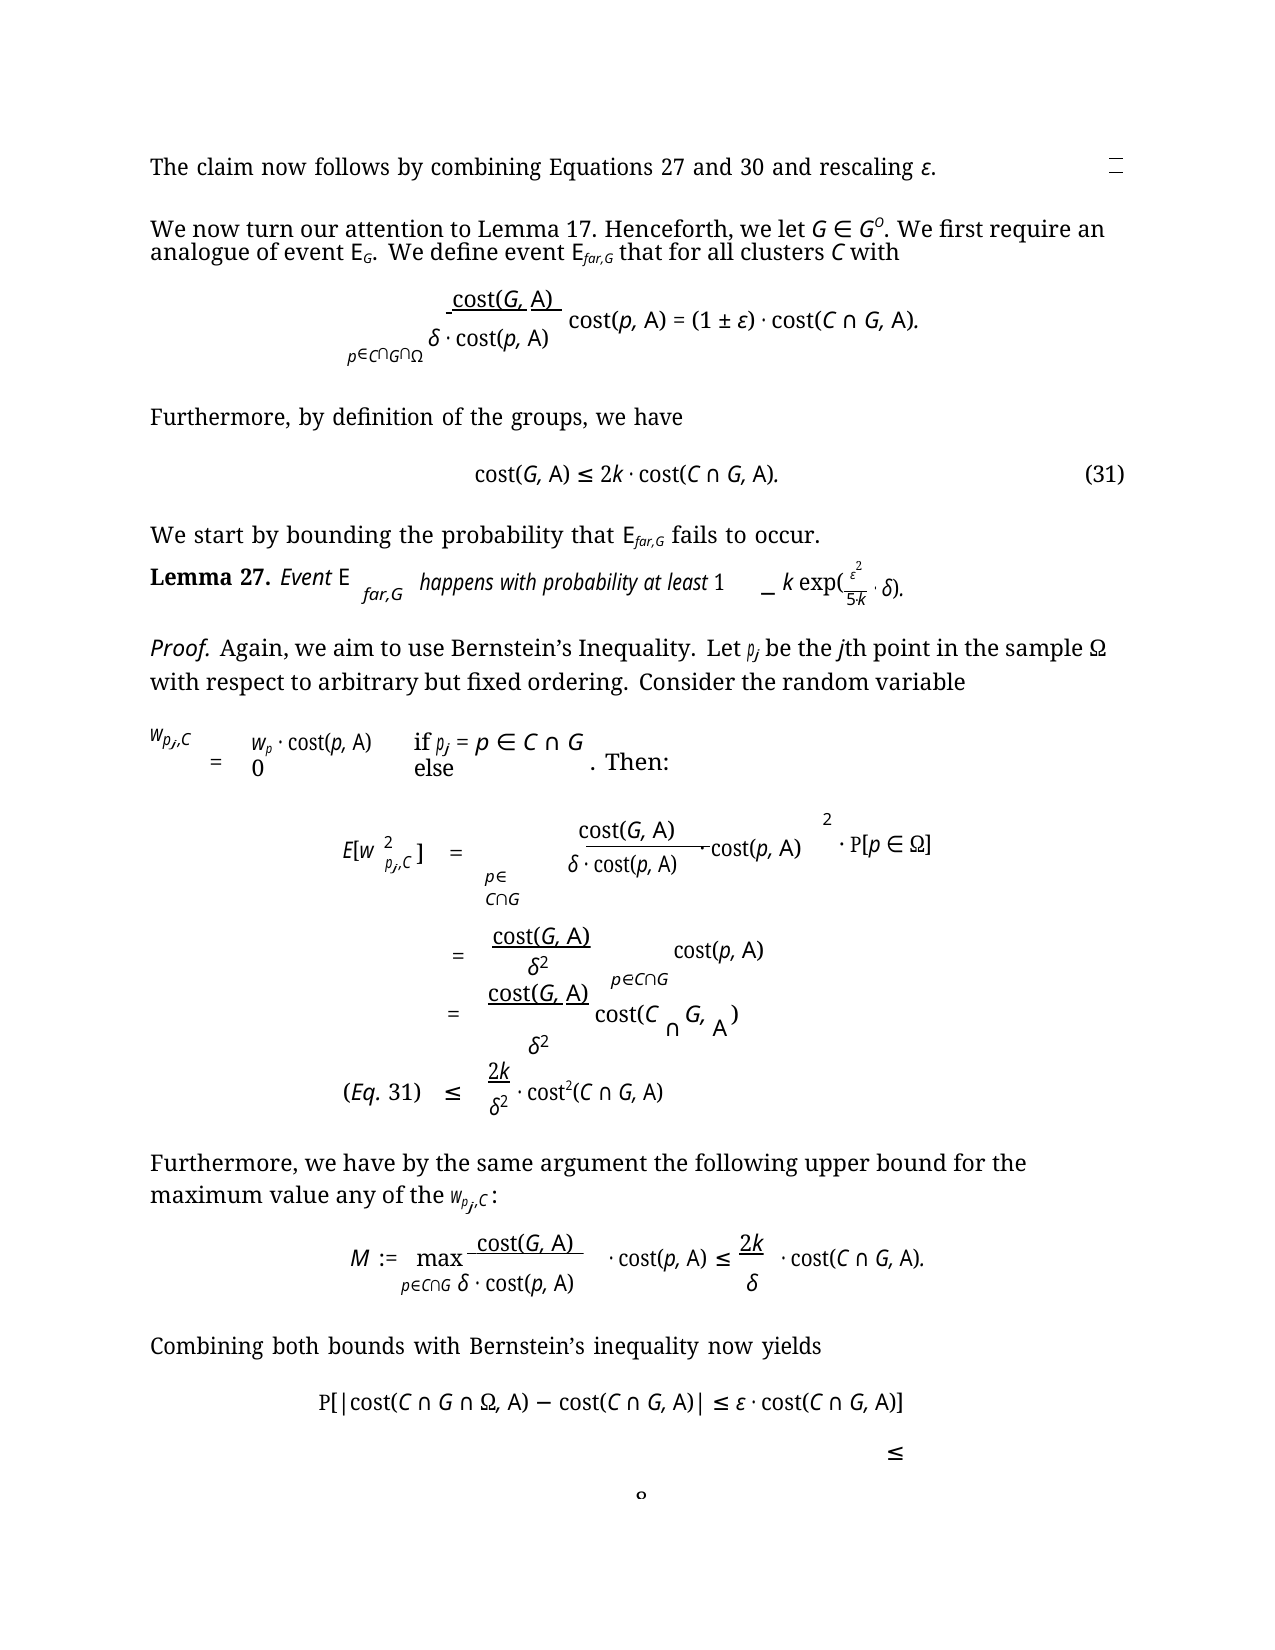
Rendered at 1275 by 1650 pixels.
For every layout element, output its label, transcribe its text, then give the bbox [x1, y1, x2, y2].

text cost(G, A) ≤ 2k · cost(C ∩ G, A). (31) [474, 458, 1198, 489]
text far,G [365, 582, 409, 605]
text Furthermore, by definition of the groups, we have [150, 401, 1198, 433]
text P[|cost(C ∩ G ∩ Ω, A) − cost(C ∩ G, A)| ≤ ε · cost(C ∩ G, A)] [318, 1386, 1198, 1417]
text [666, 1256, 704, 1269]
text cost(p, A) [673, 933, 1198, 965]
text = wp · cost(p, A) if pj = p ∈ C ∩ G . Then: [209, 718, 1198, 759]
text (Eq. 31) ≤ 2k · cost2(C ∩ G, A) [343, 1055, 1198, 1107]
list P[p ∈ Ω] [838, 828, 1198, 859]
text Combining both bounds with Bernstein’s inequality now yields [150, 1330, 1198, 1361]
text Furthermore, we have by the same argument the following upper bound for the maximum value any of the wpj,C : [150, 1147, 1125, 1215]
text δ · cost(p, A) [568, 847, 692, 878]
text = cost(G, A) cost(C G, ) [447, 991, 1198, 1030]
text = cost(G, A) [137, 916, 591, 951]
text cost(G, A) cost(p, A) = (1 ± ε) · cost(C ∩ G, A). [168, 283, 1198, 336]
text We start by bounding the probability that Efar,G fails to occur. [150, 519, 1198, 550]
text 2 [696, 810, 833, 829]
text M := max · cost(p, A) ≤ · cost(C ∩ G, A). [137, 1256, 666, 1269]
text Proof. Again, we aim to use Bernstein’s Inequality. Let pj be the jth point in the sample Ω with respect to arbitrary but fixed ordering. Consider the random variable [150, 632, 1125, 697]
text cost(G, A) [578, 812, 692, 845]
text 0 else [251, 759, 1198, 781]
text The claim now follows by combining Equations 27 and 30 and rescaling ε. [150, 151, 1198, 182]
text δ2 [211, 1032, 866, 1051]
text δ2 [137, 953, 549, 972]
text p∈ C∩G [485, 864, 545, 910]
text · δ). [874, 572, 1198, 603]
text 5·k [413, 595, 866, 608]
text p∈C∩G [201, 972, 1078, 989]
text M := max · cost(p, A) ≤ · cost(C ∩ G, A). [914, 1256, 1138, 1269]
text M := max · cost(p, A) ≤ · cost(C ∩ G, A). [702, 1256, 916, 1269]
text Lemma 27. Event E [150, 561, 363, 592]
list cost(p, A) [699, 829, 833, 863]
text cost(G, A) 2k [137, 1231, 1093, 1256]
text We now turn our attention to Lemma 17. Henceforth, we let G ∈ GO. We first require an analogue of event EG. We define event Efar,G that for all clusters C with [150, 217, 1125, 267]
text happens with probability at least 1 k exp( ε2 [413, 571, 862, 595]
text pj,C ] = [137, 837, 464, 876]
text wpj,C [150, 717, 201, 752]
text p∈C∩G δ · cost(p, A) δ [401, 1269, 1198, 1297]
